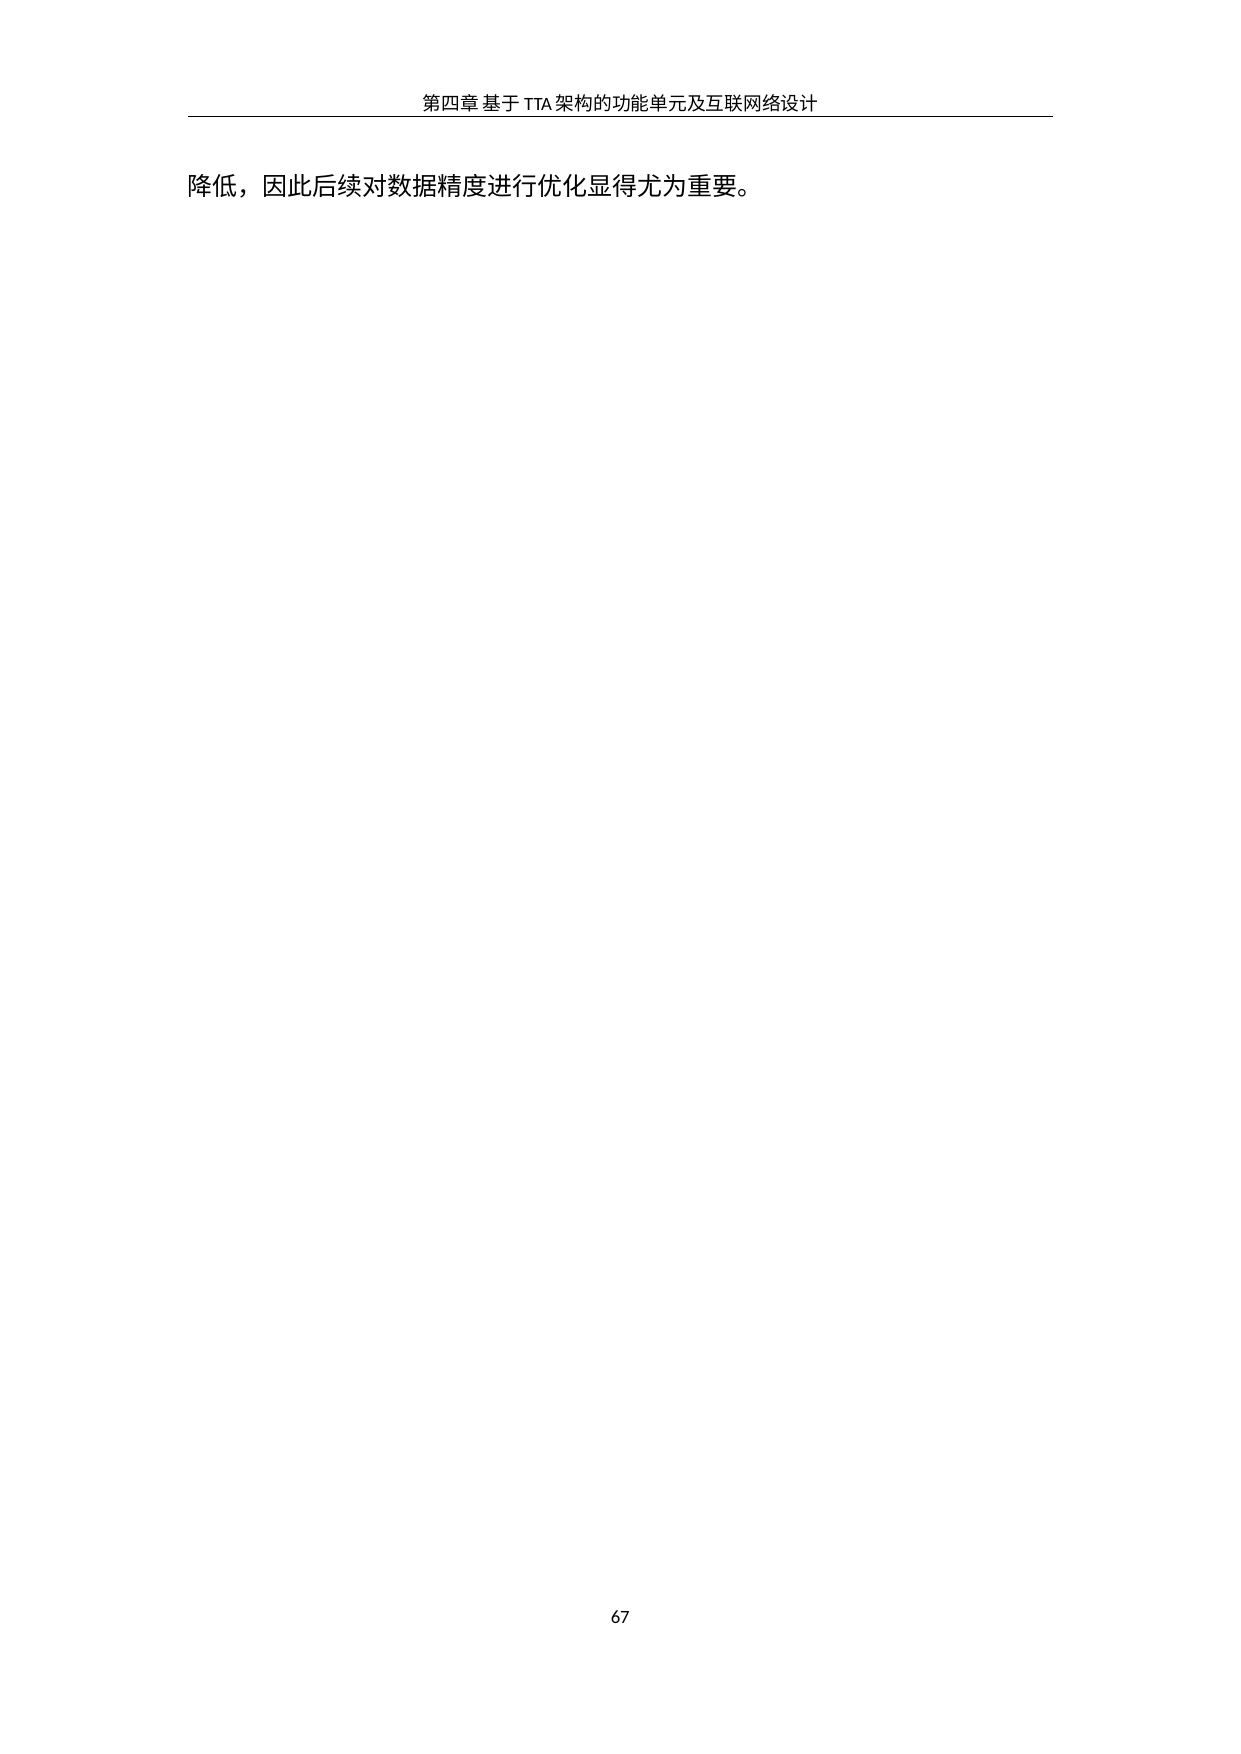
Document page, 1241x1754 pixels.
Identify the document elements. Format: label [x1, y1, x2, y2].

text [187, 162, 1053, 204]
